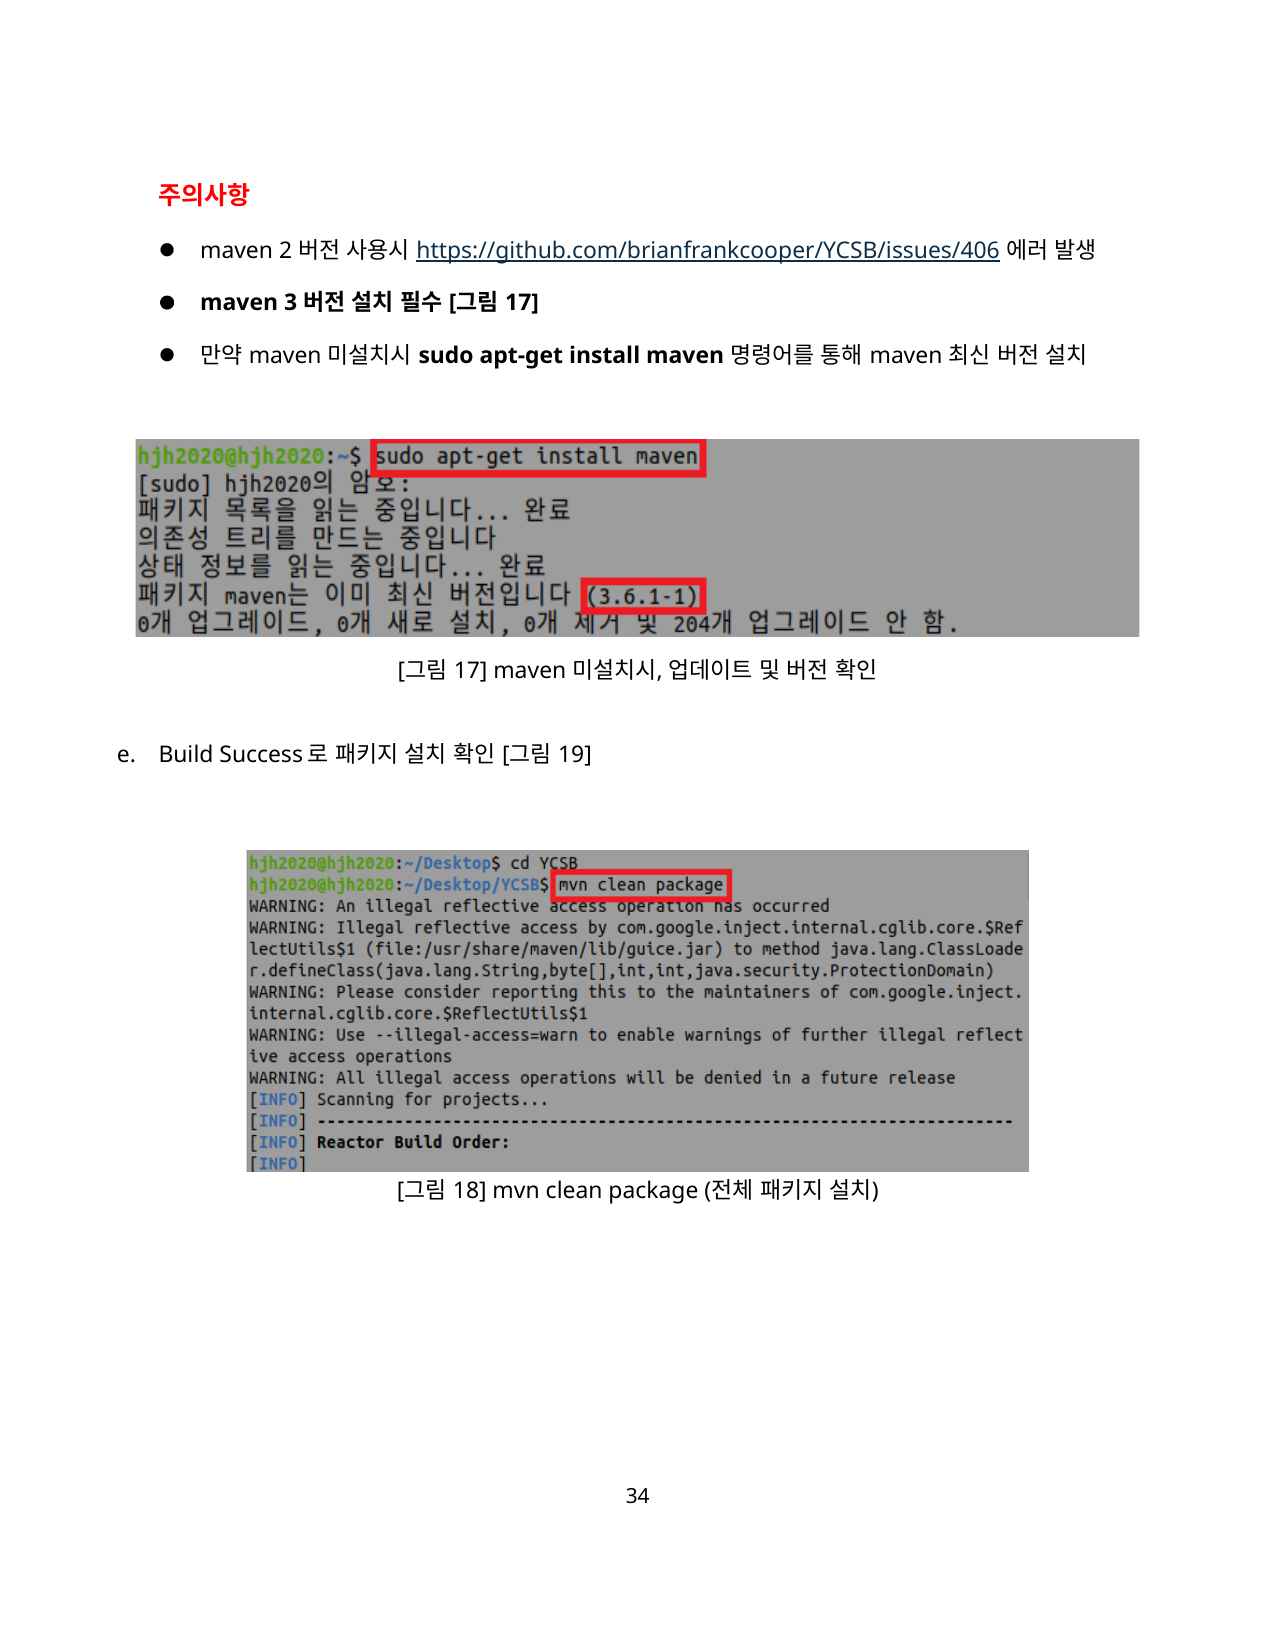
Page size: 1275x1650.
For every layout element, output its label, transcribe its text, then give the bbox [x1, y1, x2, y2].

table_cell [그림 17] maven 미설치시, 업데이트 및 버전 확인 [124, 652, 1151, 685]
list 만약 maven 미설치시 sudo apt-get install maven 명령어를 통해 maven 최신 버전 설치 [158, 337, 1200, 370]
table_cell [그림 18] mvn clean package (전체 패키지 설치) [76, 1172, 1199, 1236]
list maven 2 버전 사용시 https://github.com/brianfrankcooper/YCSB/issues/406 에러 발생 [158, 232, 1200, 265]
text 주의사항 [158, 176, 1200, 212]
table_header [124, 440, 1151, 652]
picture [246, 850, 1029, 1172]
table_header [76, 788, 1199, 1172]
list maven 3 버전 설치 필수 [그림 17] [158, 284, 1200, 317]
picture [135, 439, 1140, 637]
list Build Success로 패키지 설치 확인 [그림 19] [117, 736, 1200, 769]
